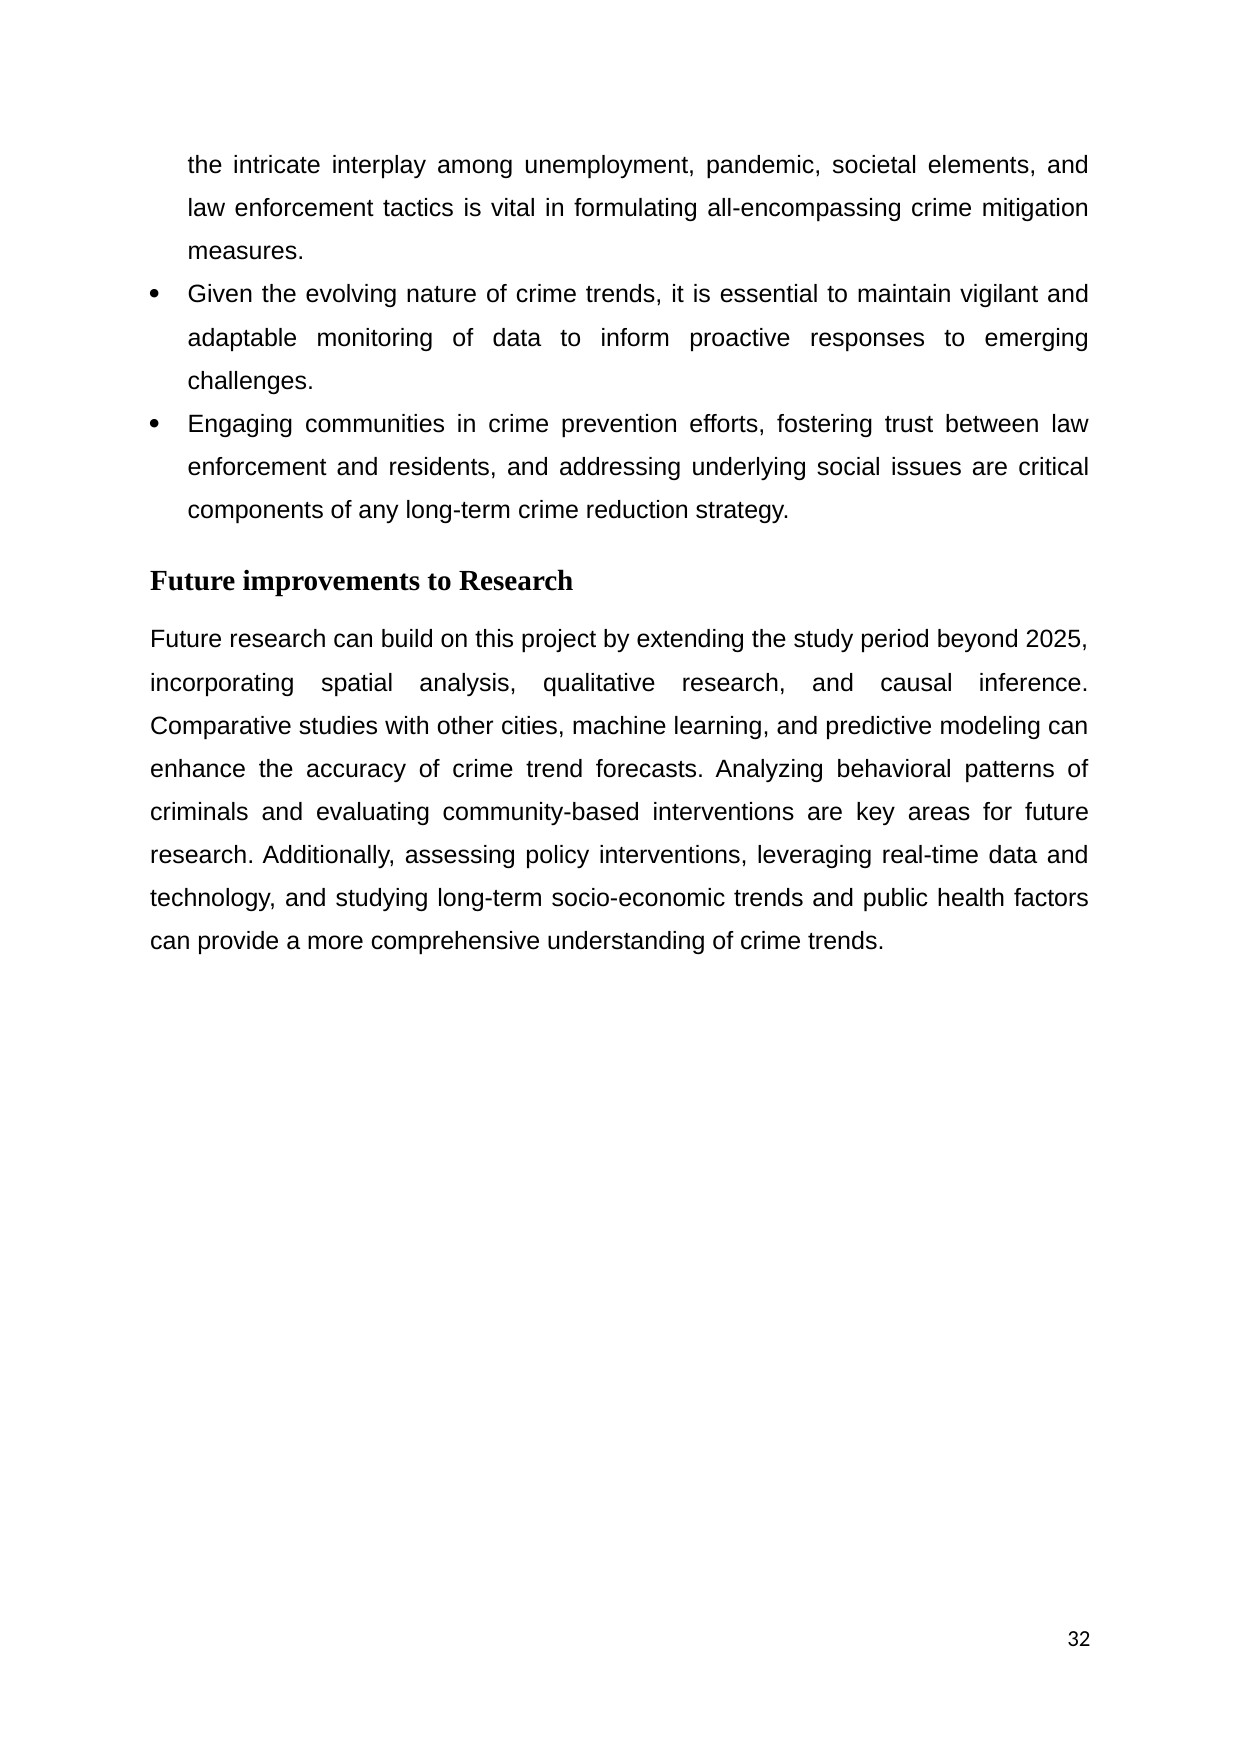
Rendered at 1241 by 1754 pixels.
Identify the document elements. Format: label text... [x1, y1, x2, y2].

list Given the evolving nature of crime trends, it is essential to maintain vigilant and adaptable monitoring of data to inform proactive responses to emerging challenges. [150, 279, 1090, 394]
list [150, 150, 1090, 265]
subtitle Future improvements to Research [150, 563, 1090, 597]
list Engaging communities in crime prevention efforts, fostering trust between law enforcement and residents, and addressing underlying social issues are critical components of any long-term crime reduction strategy. [150, 409, 1090, 524]
text Future research can build on this project by extending the study period beyond 2025, incorporating spatial analysis, qualitative research, and causal inference. Comparative studies with other cities, machine learning, and predictive modeling can enhance the accuracy of crime trend forecasts. Analyzing behavioral patterns of criminals and evaluating community-based interventions are key areas for future research. Additionally, assessing policy interventions, leveraging real-time data and technology, and studying long-term socio-economic trends and public health factors can provide a more comprehensive understanding of crime trends. [150, 624, 1090, 955]
